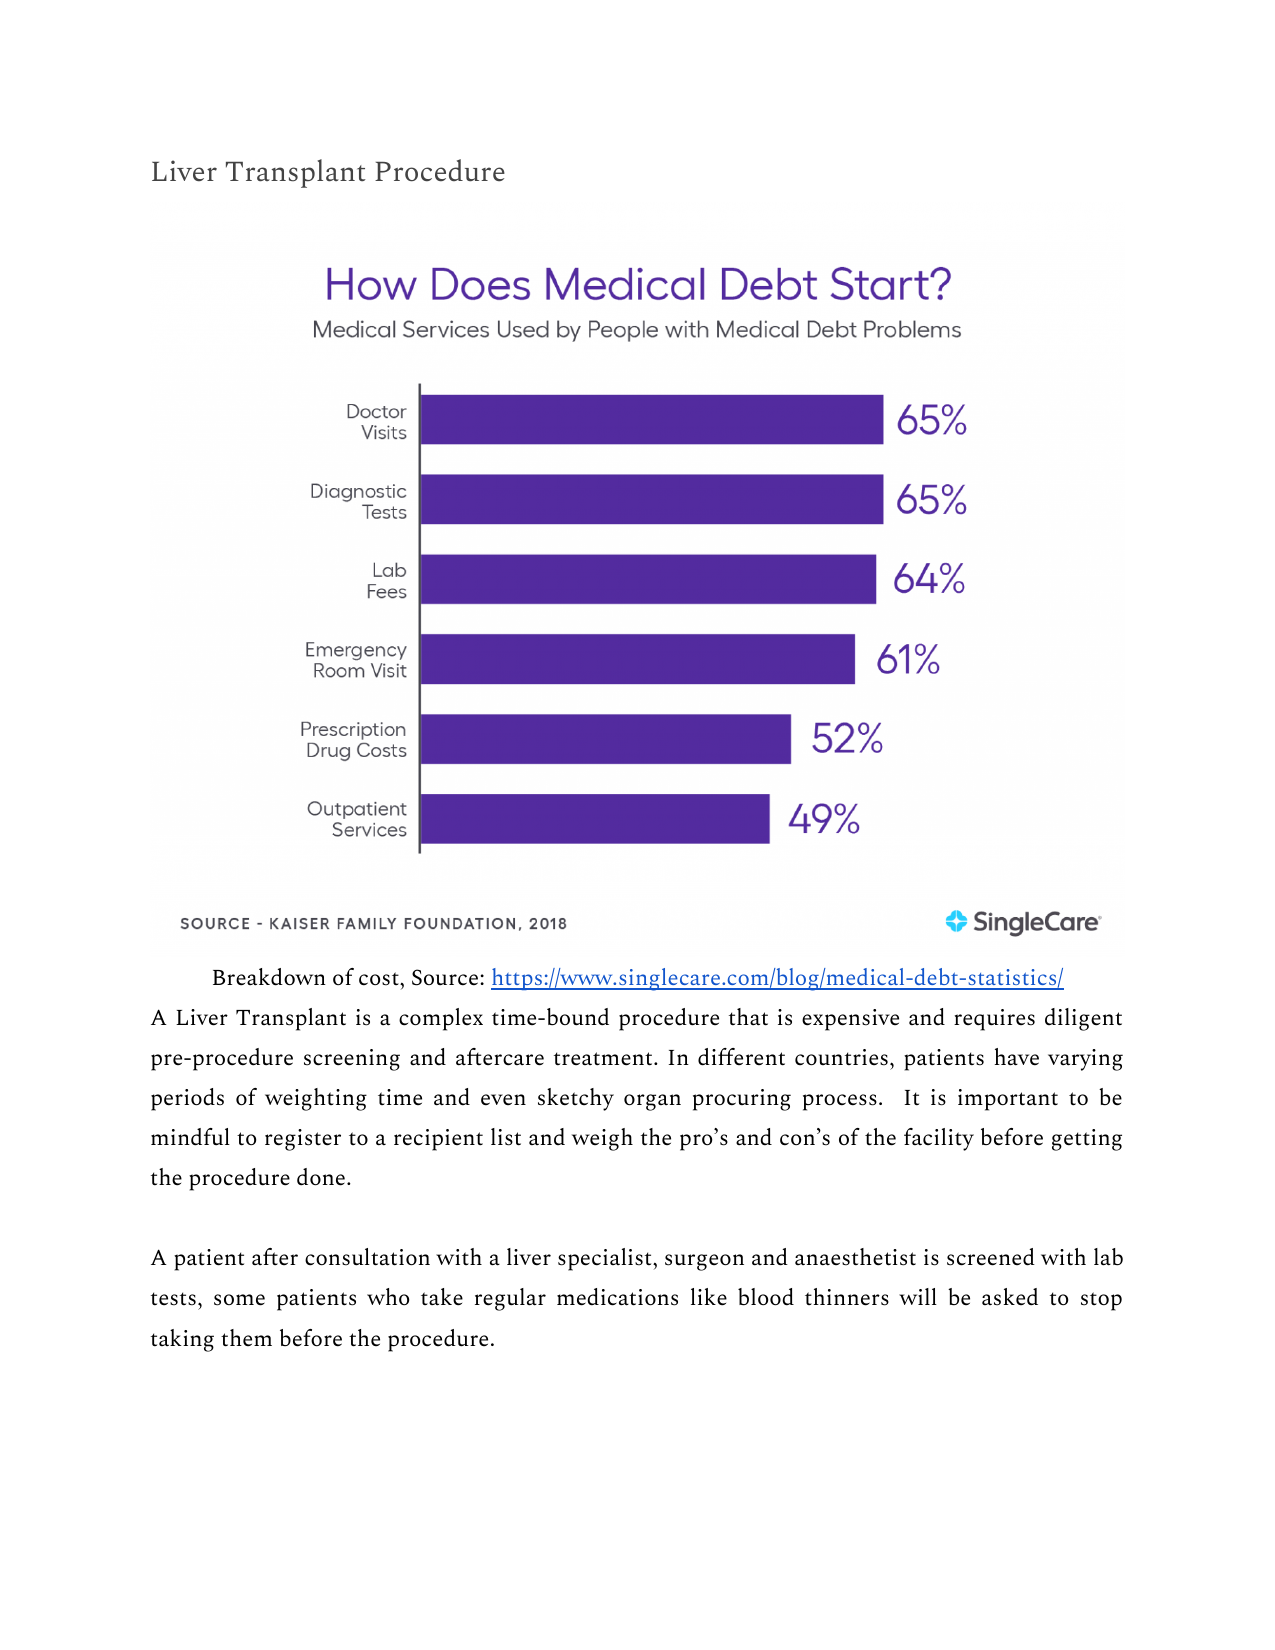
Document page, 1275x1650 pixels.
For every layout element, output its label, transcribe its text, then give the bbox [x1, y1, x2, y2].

picture [150, 202, 1125, 957]
subtitle Liver Transplant Procedure [150, 150, 1125, 194]
text Breakdown of cost, Source: https://www.singlecare.com/blog/medical-debt-statistics/ [150, 961, 1125, 996]
text A patient after consultation with a liver specialist, surgeon and anaesthetist is screened with lab tests, some patients who take regular medications like blood thinners will be asked to stop taking them before the procedure. [150, 1241, 1125, 1357]
text A Liver Transplant is a complex time-bound procedure that is expensive and requires diligent pre-procedure screening and aftercare treatment. In different countries, patients have varying periods of weighting time and even sketchy organ procuring process. It is important to be mindful to register to a recipient list and weigh the pro’s and con’s of the facility before getting the procedure done. [150, 1001, 1125, 1196]
